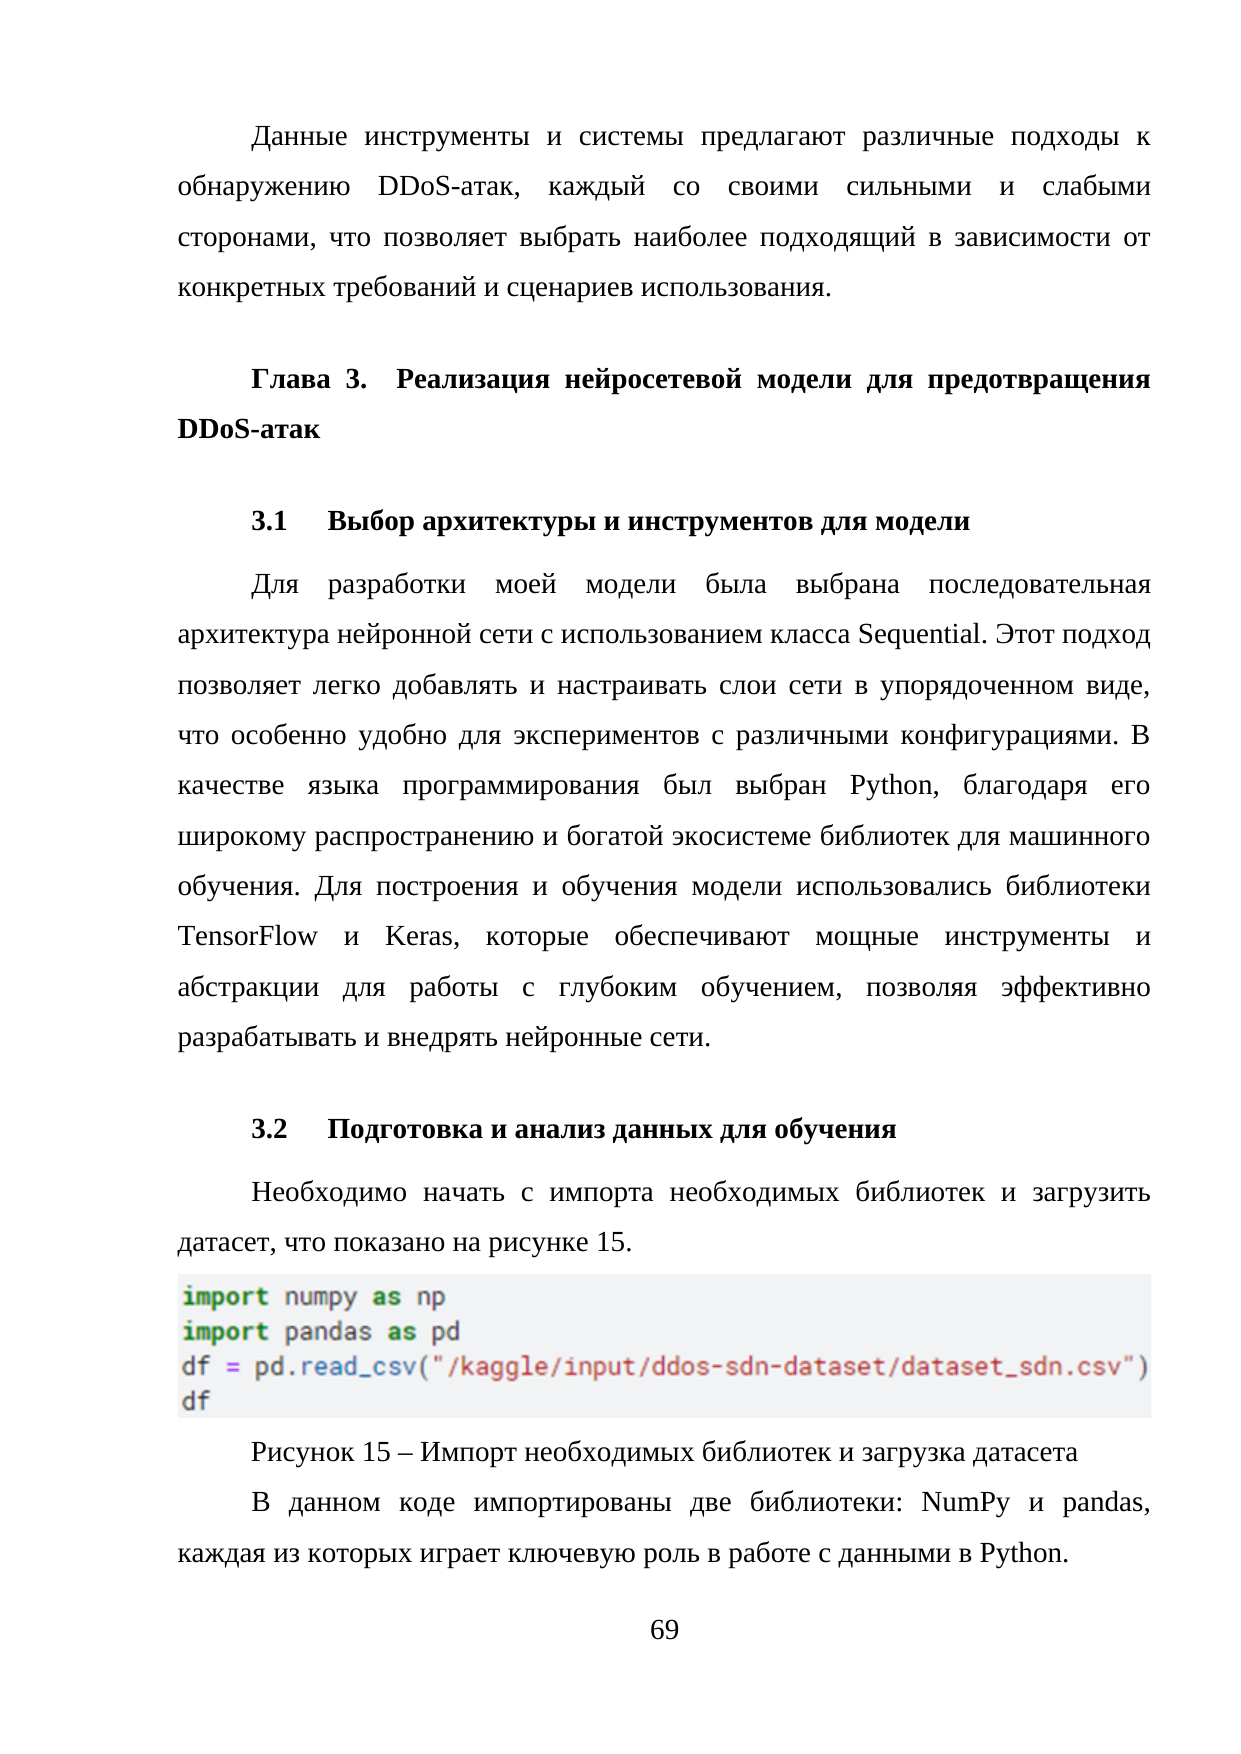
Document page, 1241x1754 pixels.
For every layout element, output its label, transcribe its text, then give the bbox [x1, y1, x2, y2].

subtitle Глава 3. Реализация нейросетевой модели для предотвращения DDoS-атак [177, 361, 1152, 445]
picture [177, 1274, 1152, 1418]
text Необходимо начать с импорта необходимых библиотек и загрузить датасет, что показано на рисунке 15. [177, 1174, 1152, 1258]
text Для разработки моей модели была выбрана последовательная архитектура нейронной сети с использованием класса Sequential. Этот подход позволяет легко добавлять и настраивать слои сети в упорядоченном виде, что особенно удобно для экспериментов с различными конфигурациями. В качестве языка программирования был выбран Python, благодаря его широкому распространению и богатой экосистеме библиотек для машинного обучения. Для построения и обучения модели использовались библиотеки TensorFlow и Keras, которые обеспечивают мощные инструменты и абстракции для работы с глубоким обучением, позволяя эффективно разрабатывать и внедрять нейронные сети. [177, 566, 1152, 1052]
subtitle 3.1 Выбор архитектуры и инструментов для модели [177, 503, 1152, 537]
subtitle 3.2 Подготовка и анализ данных для обучения [177, 1111, 1152, 1144]
text Рисунок 15 – Импорт необходимых библиотек и загрузка датасета [177, 1434, 1152, 1468]
text В данном коде импортированы две библиотеки: NumPy и pandas, каждая из которых играет ключевую роль в работе с данными в Python. [177, 1484, 1152, 1568]
list Данные инструменты и системы предлагают различные подходы к обнаружению DDoS-атак, каждый со своими сильными и слабыми сторонами, что позволяет выбрать наиболее подходящий в зависимости от конкретных требований и сценариев использования. [177, 118, 1152, 303]
